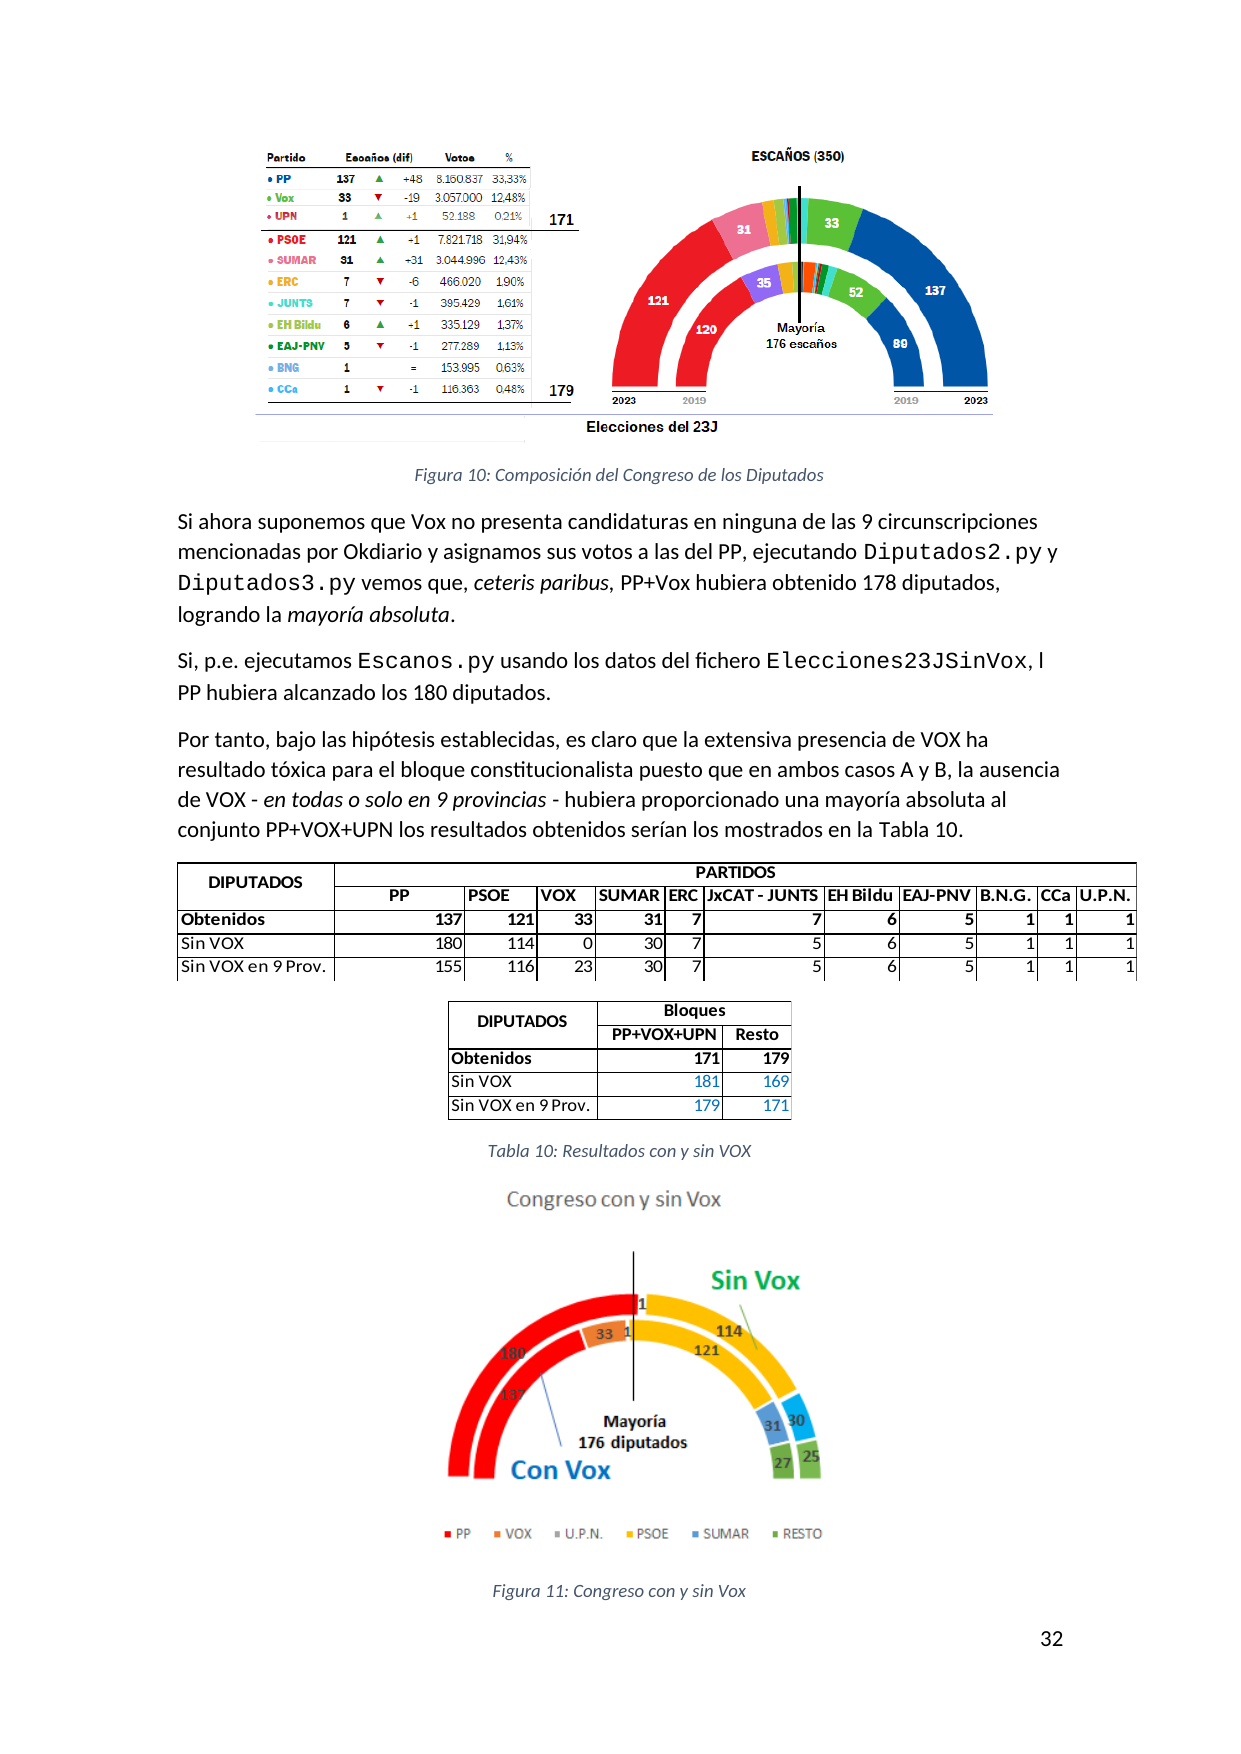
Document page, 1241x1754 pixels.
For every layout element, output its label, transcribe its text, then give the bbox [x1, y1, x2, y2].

text Figura 11: Congreso con y sin Vox [177, 1579, 1063, 1602]
text Figura 10: Composición del Congreso de los Diputados [177, 463, 1063, 486]
picture [242, 147, 998, 443]
text Tabla 10: Resultados con y sin VOX [177, 1140, 1063, 1163]
text Por tanto, bajo las hipótesis establecidas, es claro que la extensiva presencia de VOX ha resultado tóxica para el bloque constitucionalista puesto que en ambos casos A y B, la ausencia de VOX - en todas o solo en 9 provincias - hubiera proporcionado una mayoría absoluta al conjunto PP+VOX+UPN los resultados obtenidos serían los mostrados en la Tabla 10. [177, 725, 1063, 843]
text Si ahora suponemos que Vox no presenta candidaturas en ninguna de las 9 circunscripciones mencionadas por Okdiario y asignamos sus votos a las del PP, ejecutando Diputados2.py y Diputados3.py vemos que, ceteris paribus, PP+Vox hubiera obtenido 178 diputados, logrando la mayoría absoluta. [177, 507, 1063, 628]
text Si, p.e. ejecutamos Escanos.py usando los datos del fichero Elecciones23JSinVox, l PP hubiera alcanzado los 180 diputados. [177, 647, 1063, 706]
picture [368, 1183, 872, 1561]
